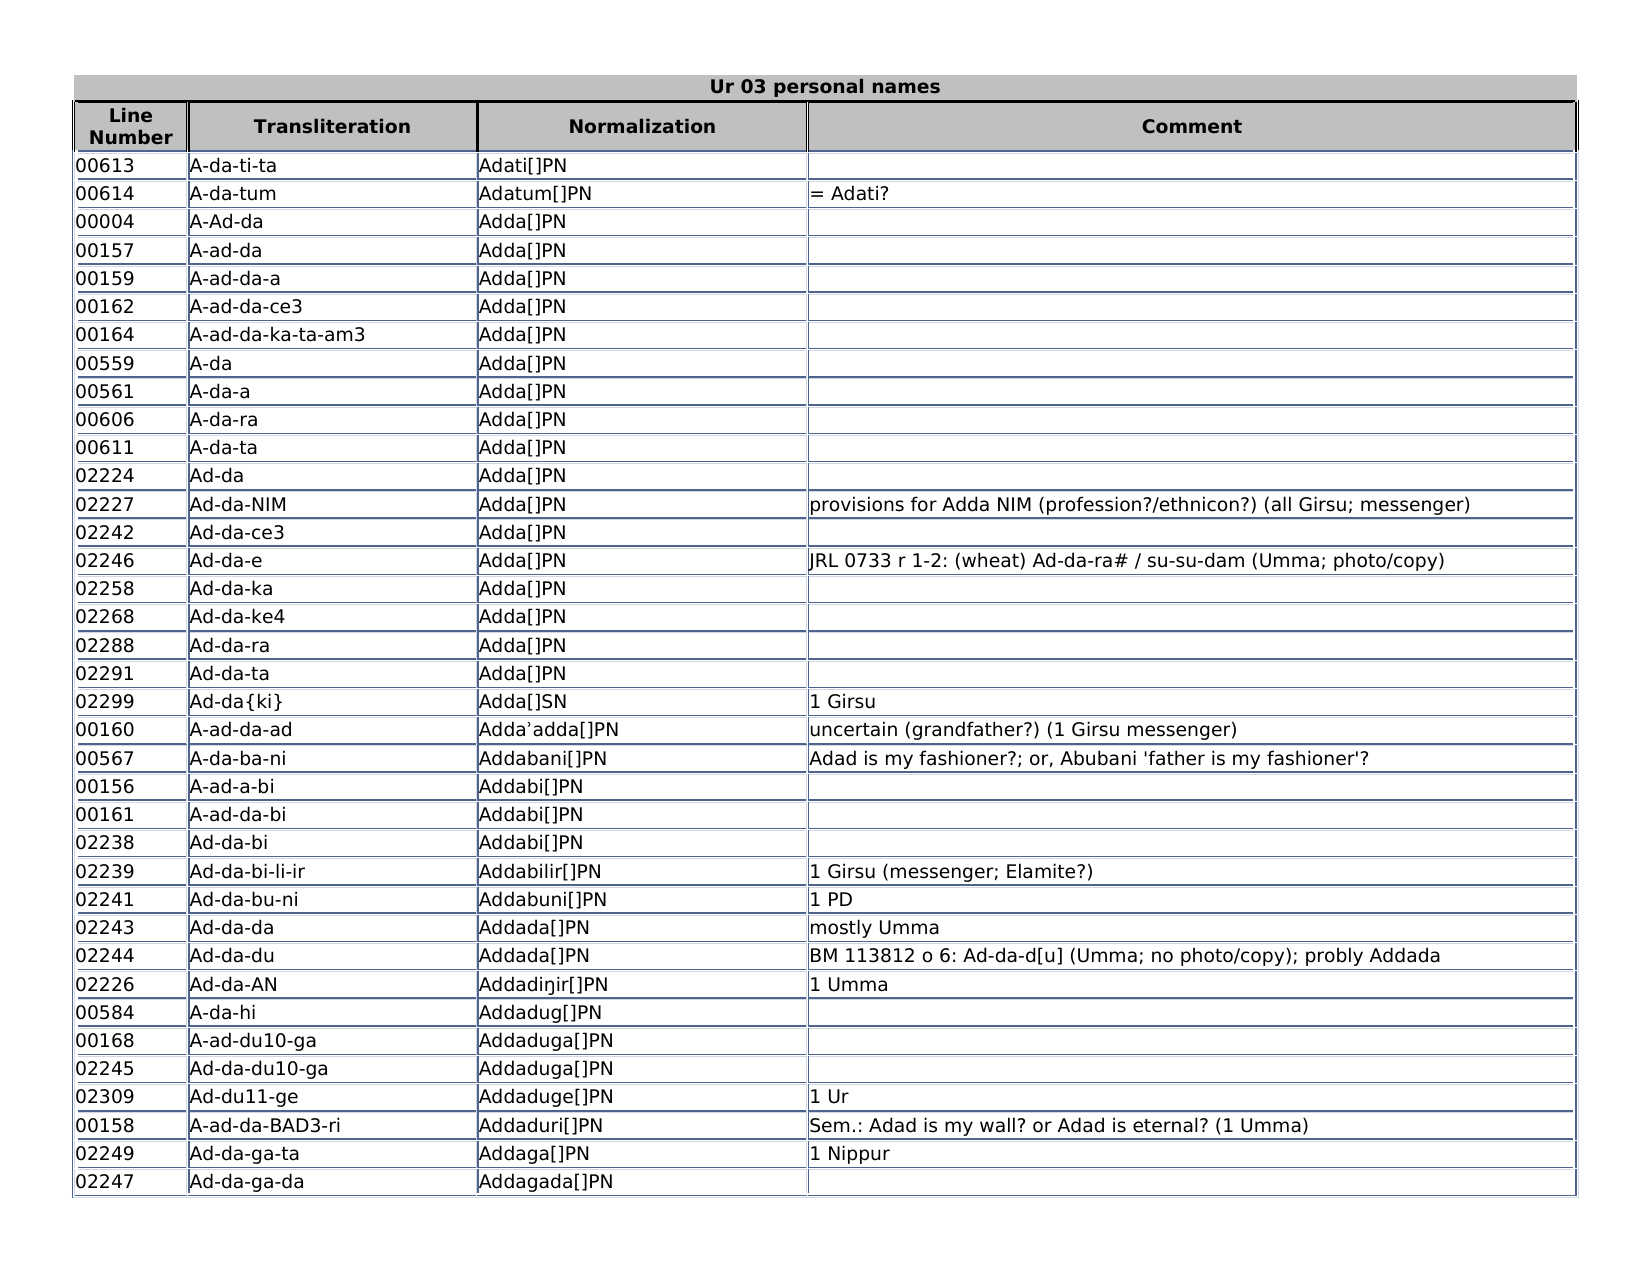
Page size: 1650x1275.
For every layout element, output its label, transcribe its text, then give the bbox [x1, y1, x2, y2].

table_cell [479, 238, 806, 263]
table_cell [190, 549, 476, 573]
table_cell Transliteration [190, 103, 476, 150]
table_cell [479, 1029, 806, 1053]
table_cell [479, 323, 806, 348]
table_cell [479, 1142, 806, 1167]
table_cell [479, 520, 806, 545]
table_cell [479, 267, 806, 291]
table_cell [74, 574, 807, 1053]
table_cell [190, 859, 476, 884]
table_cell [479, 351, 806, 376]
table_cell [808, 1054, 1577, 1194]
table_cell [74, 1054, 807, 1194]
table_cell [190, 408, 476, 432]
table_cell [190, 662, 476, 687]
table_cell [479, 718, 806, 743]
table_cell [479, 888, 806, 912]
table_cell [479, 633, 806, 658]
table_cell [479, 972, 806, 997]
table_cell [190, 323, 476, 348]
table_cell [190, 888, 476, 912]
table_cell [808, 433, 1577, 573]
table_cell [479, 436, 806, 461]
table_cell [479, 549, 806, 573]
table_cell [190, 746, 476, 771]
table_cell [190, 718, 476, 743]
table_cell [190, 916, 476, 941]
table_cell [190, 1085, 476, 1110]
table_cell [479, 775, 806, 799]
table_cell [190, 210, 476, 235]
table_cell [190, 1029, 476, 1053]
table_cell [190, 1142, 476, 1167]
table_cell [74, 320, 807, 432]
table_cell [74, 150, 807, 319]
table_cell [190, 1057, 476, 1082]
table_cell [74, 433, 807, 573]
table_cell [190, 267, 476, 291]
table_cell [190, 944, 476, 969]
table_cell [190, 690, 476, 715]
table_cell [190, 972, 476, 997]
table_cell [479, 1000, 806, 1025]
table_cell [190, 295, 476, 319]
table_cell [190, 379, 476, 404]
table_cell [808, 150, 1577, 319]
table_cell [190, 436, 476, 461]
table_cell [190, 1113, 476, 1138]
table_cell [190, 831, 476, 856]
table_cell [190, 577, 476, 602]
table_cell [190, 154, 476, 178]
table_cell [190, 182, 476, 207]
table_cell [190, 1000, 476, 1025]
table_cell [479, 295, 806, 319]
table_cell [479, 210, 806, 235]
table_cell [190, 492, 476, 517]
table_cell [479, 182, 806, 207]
table_cell Line Number [74, 100, 186, 150]
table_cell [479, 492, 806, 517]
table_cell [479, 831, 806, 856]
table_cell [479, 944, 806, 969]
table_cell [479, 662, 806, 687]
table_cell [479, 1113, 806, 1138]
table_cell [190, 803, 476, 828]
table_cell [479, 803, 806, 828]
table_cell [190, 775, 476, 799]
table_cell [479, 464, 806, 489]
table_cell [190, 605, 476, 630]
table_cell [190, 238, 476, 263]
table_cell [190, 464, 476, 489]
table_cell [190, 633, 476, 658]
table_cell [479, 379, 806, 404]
table_cell Normalization [479, 103, 806, 150]
table_header Ur 03 personal names [74, 75, 1577, 100]
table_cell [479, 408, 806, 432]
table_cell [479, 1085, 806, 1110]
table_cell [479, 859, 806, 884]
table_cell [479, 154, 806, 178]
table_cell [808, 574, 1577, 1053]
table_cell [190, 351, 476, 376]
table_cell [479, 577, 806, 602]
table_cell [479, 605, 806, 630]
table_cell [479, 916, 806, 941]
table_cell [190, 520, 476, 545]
table_cell Comment [809, 100, 1577, 150]
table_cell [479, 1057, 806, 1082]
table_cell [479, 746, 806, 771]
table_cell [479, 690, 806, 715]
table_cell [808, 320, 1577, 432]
